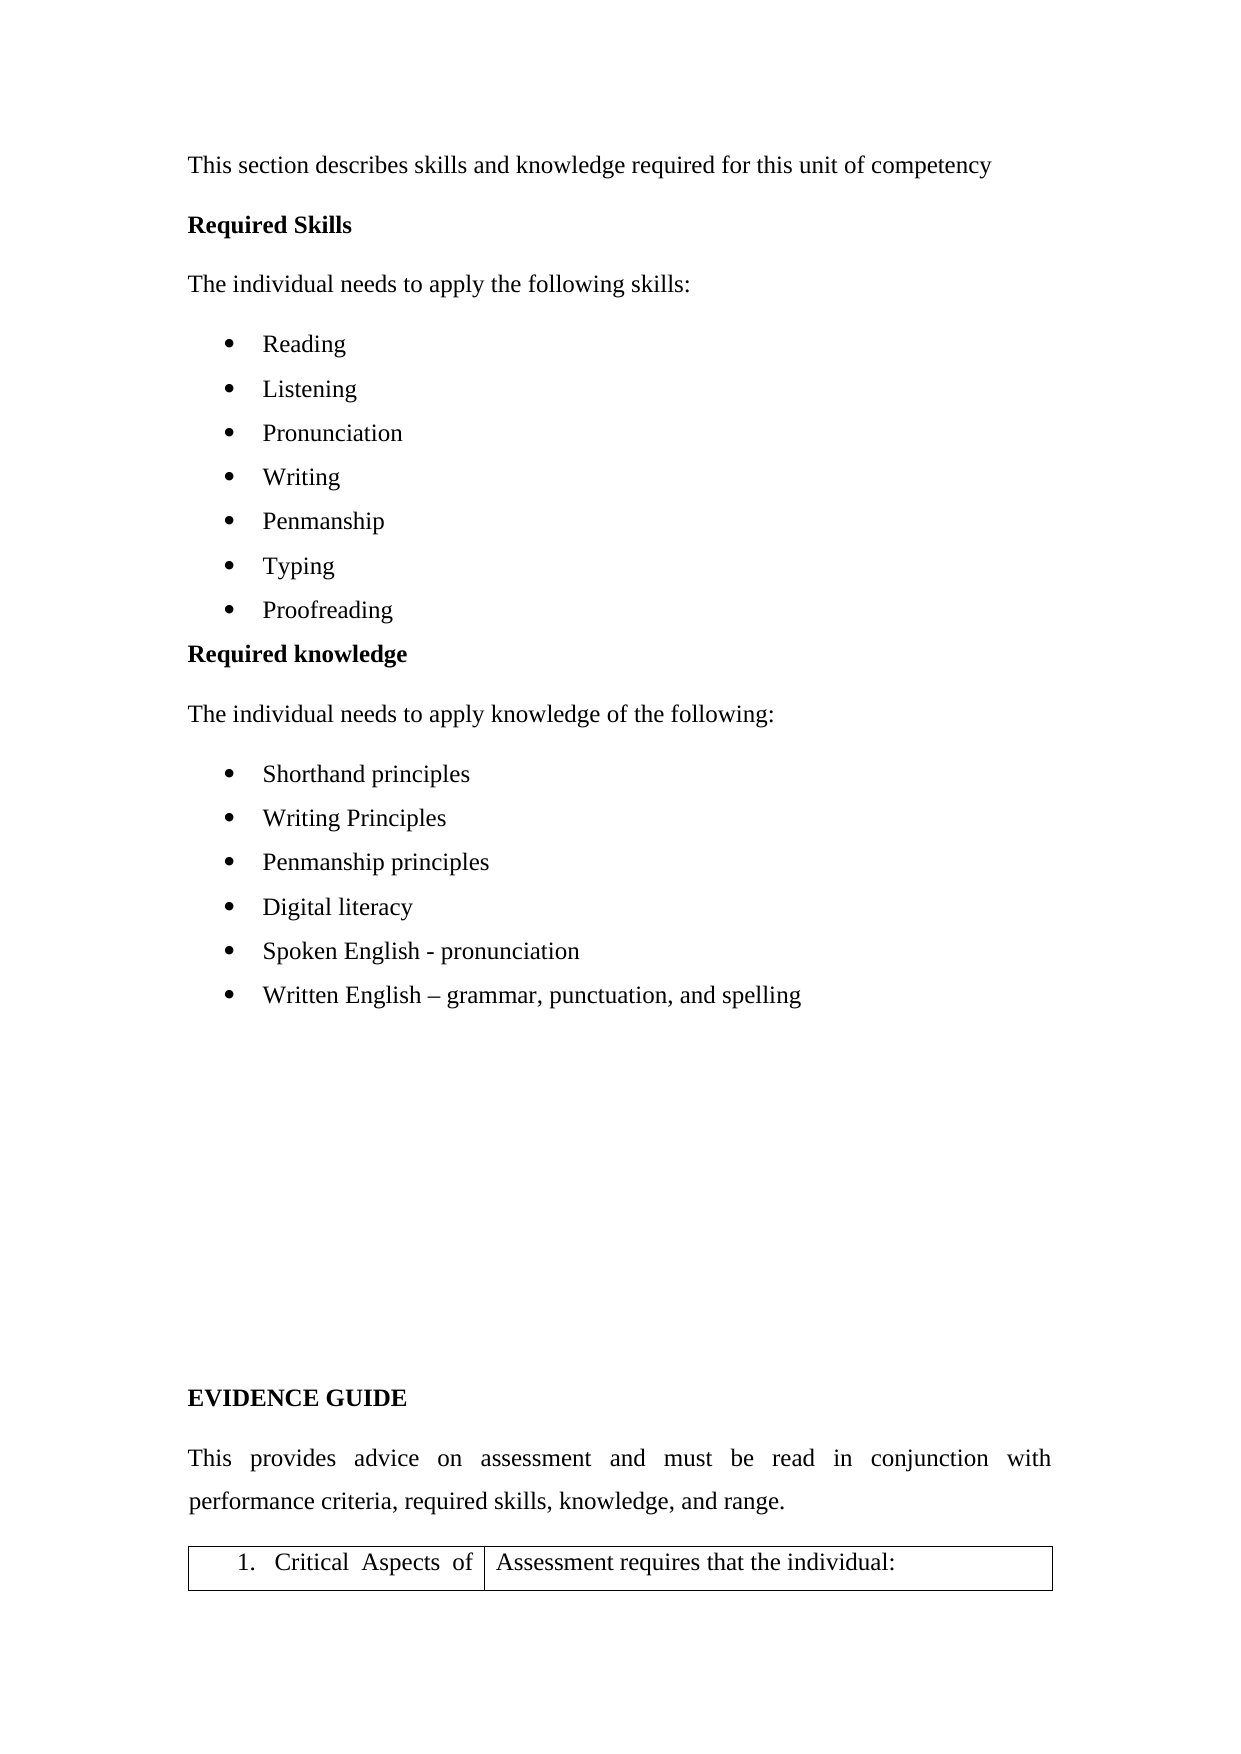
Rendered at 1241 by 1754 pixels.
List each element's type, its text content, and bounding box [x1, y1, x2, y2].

text The individual needs to apply knowledge of the following: [187, 699, 1053, 728]
text The individual needs to apply the following skills: [187, 269, 1053, 298]
list Proofreading [225, 595, 1053, 624]
list Listening [225, 374, 1053, 402]
list Digital literacy [225, 892, 1053, 920]
list Pronunciation [225, 418, 1053, 447]
text This section describes skills and knowledge required for this unit of competency [187, 150, 1053, 179]
list Spoken English - pronunciation [225, 936, 1053, 965]
text Required Skills [187, 210, 1053, 238]
list Writing Principles [225, 803, 1053, 832]
list Written English – grammar, punctuation, and spelling [225, 980, 1053, 1009]
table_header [189, 1547, 484, 1590]
text Required knowledge [187, 639, 1053, 668]
text This provides advice on assessment and must be read in conjunction with performance criteria, required skills, knowledge, and range. [187, 1443, 1053, 1515]
list Typing [225, 551, 1053, 579]
list Penmanship [225, 506, 1053, 535]
list Shorthand principles [225, 759, 1053, 788]
text EVIDENCE GUIDE [187, 1383, 1053, 1412]
list Penmanship principles [225, 847, 1053, 876]
list Writing [225, 462, 1053, 491]
list Reading [225, 329, 1053, 358]
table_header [485, 1547, 1052, 1590]
